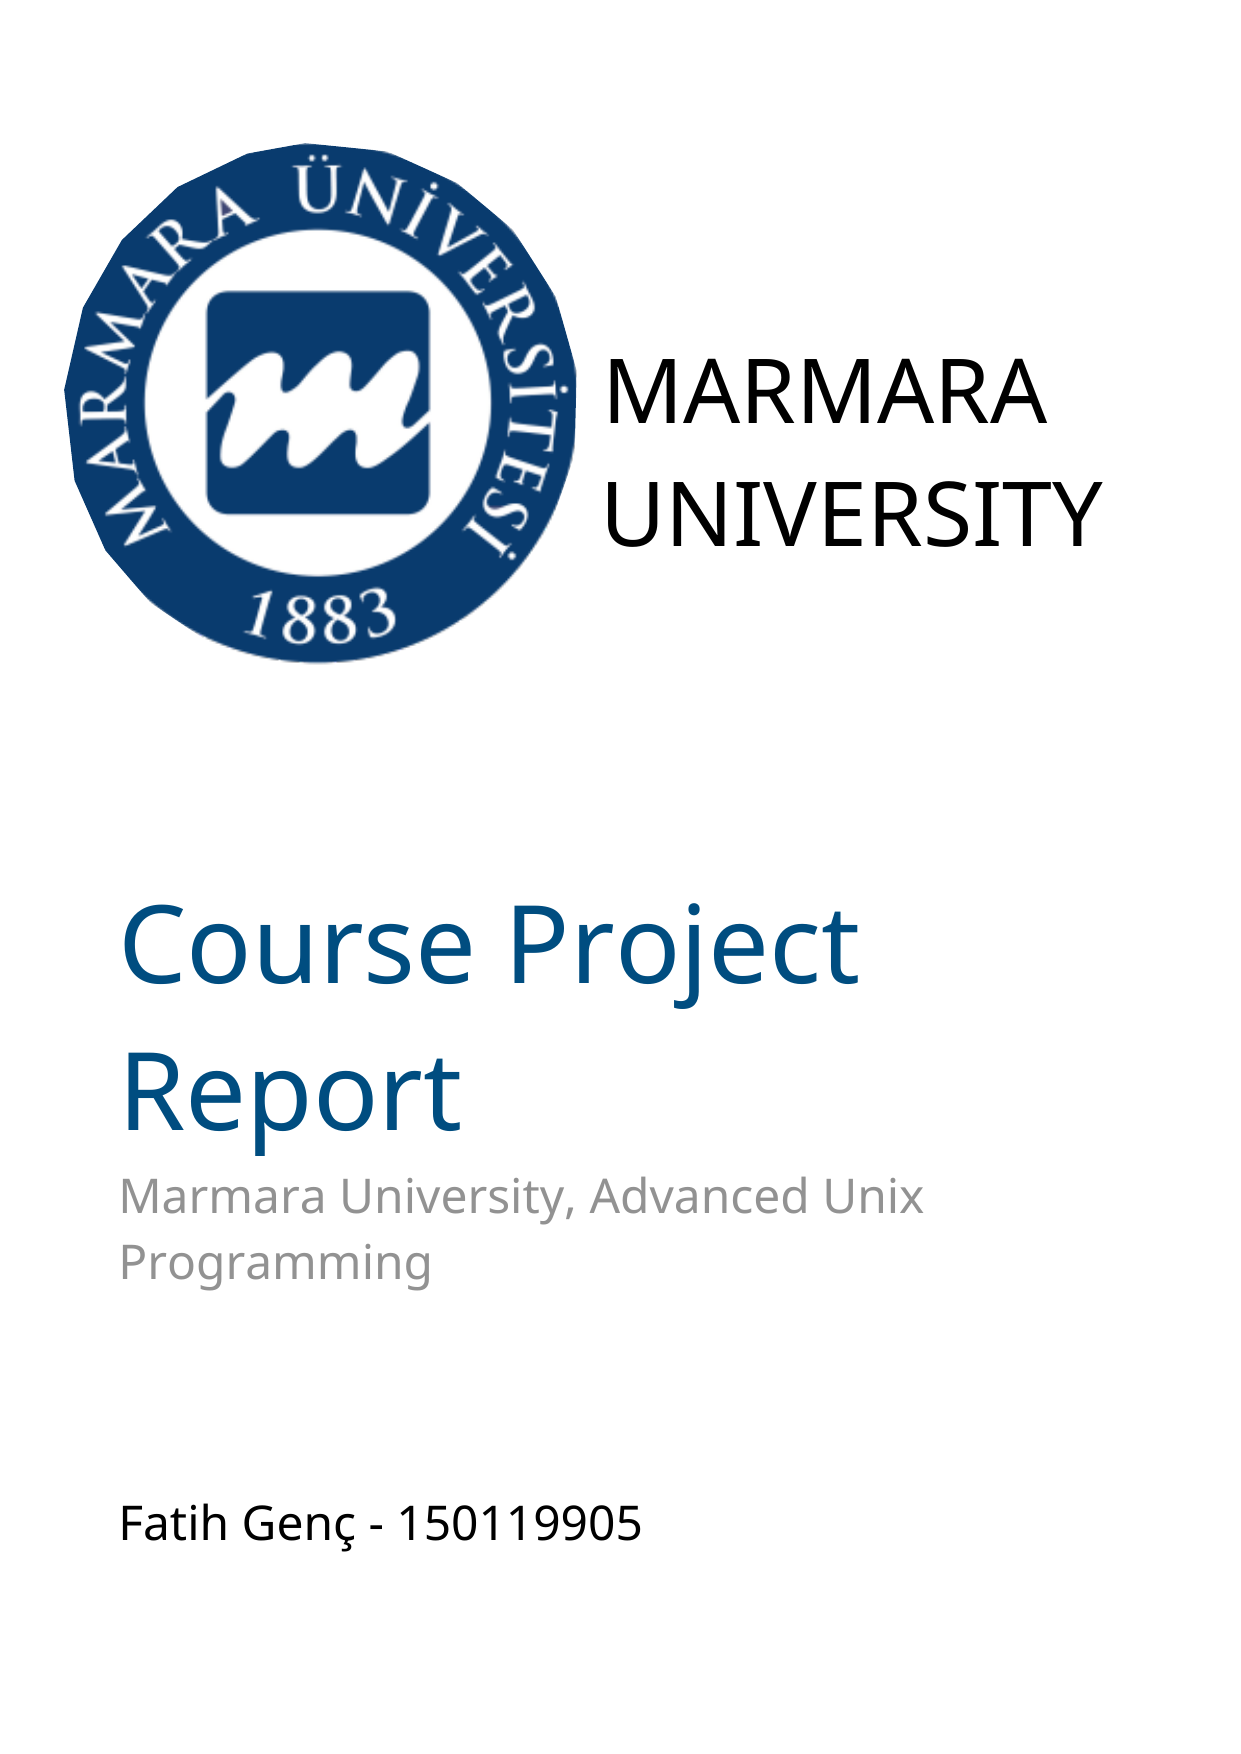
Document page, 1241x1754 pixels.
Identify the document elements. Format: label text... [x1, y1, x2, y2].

text MARMARA [567, 328, 1122, 450]
picture [58, 143, 577, 660]
text UNIVERSITY [513, 450, 1122, 572]
text Fatih Genç - 150119905 [118, 1489, 1122, 1554]
text Marmara University, Advanced Unix Programming [118, 1163, 1122, 1293]
text Course Project Report [118, 867, 1122, 1163]
